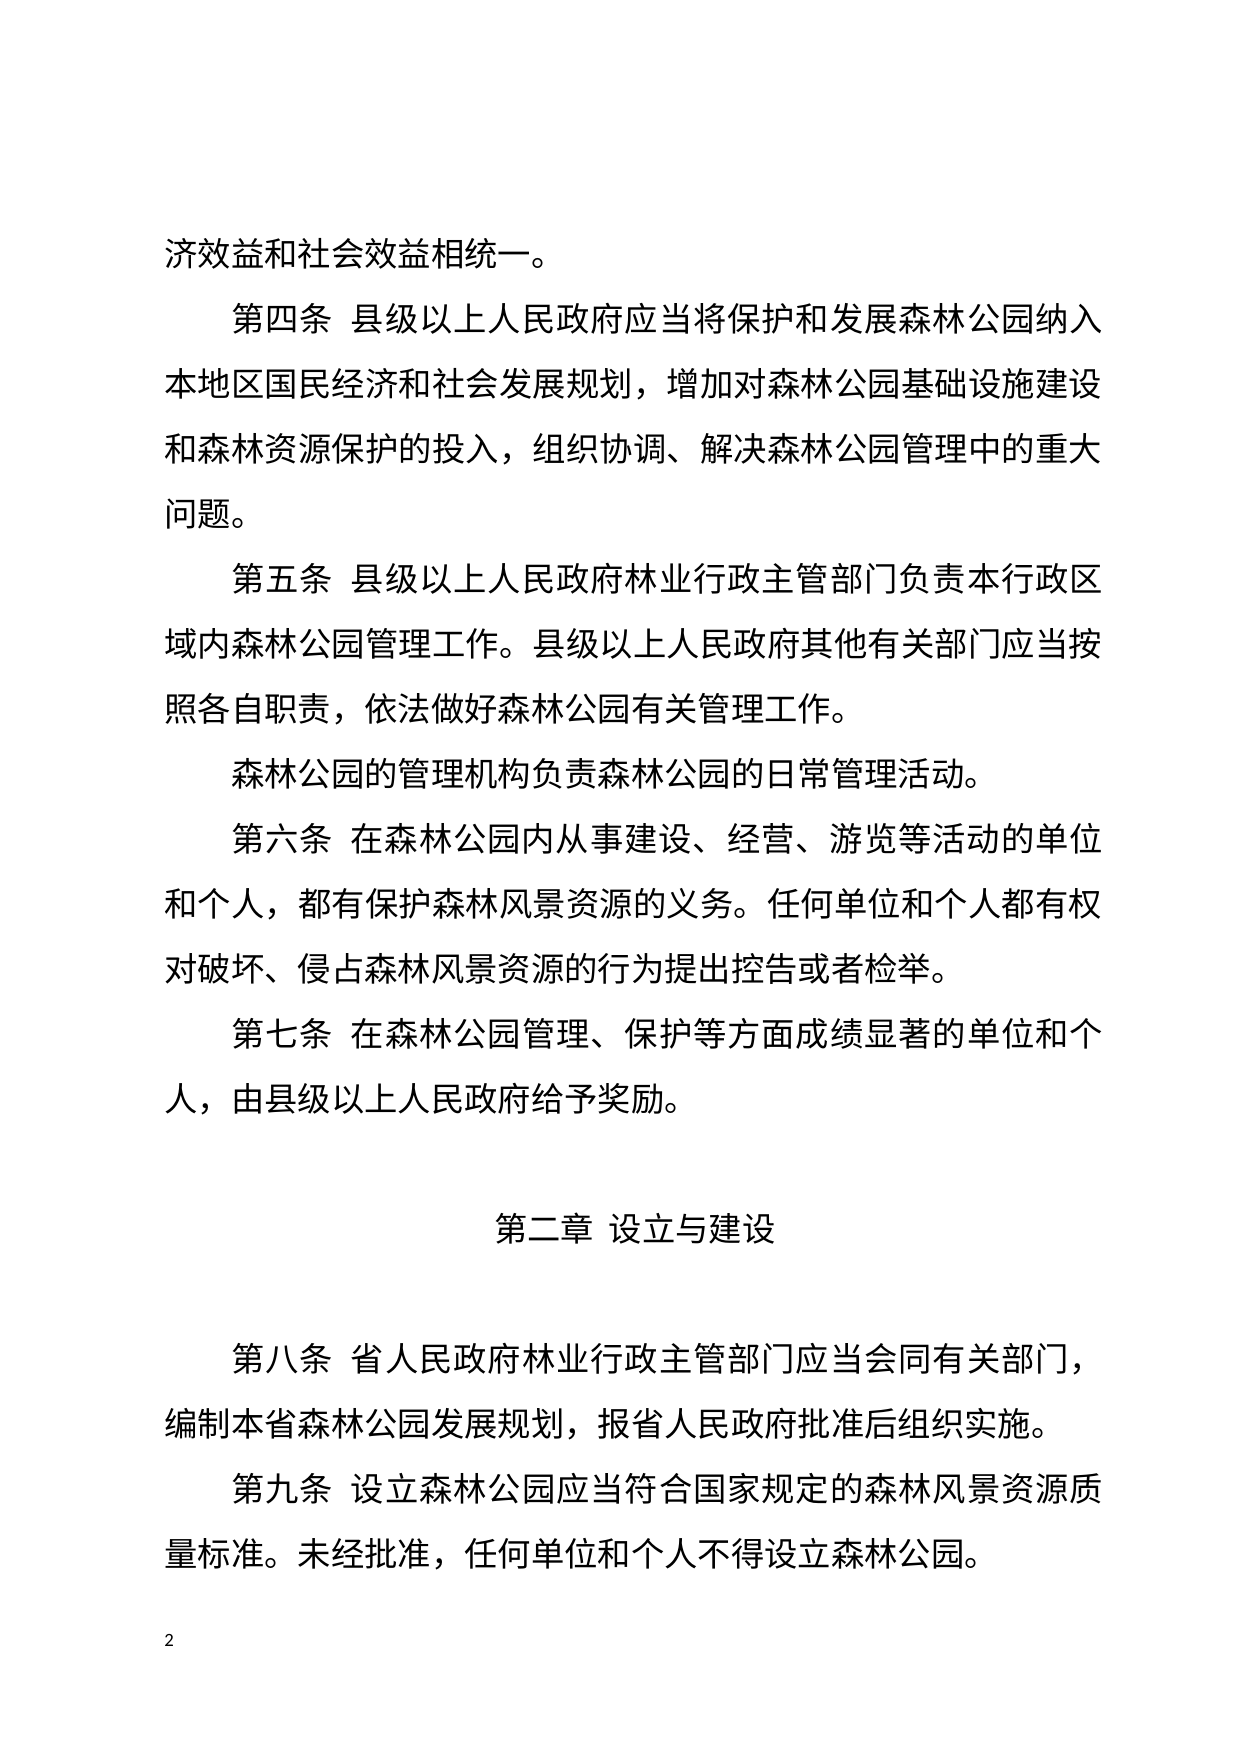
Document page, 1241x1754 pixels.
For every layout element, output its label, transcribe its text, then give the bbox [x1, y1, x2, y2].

text 第六条 在森林公园内从事建设、经营、游览等活动的单位和个人，都有保护森林风景资源的义务。任何单位和个人都有权对破坏、侵占森林风景资源的行为提出控告或者检举。 [164, 804, 1105, 999]
text 第四条 县级以上人民政府应当将保护和发展森林公园纳入本地区国民经济和社会发展规划，增加对森林公园基础设施建设和森林资源保护的投入，组织协调、解决森林公园管理中的重大问题。 [164, 284, 1105, 544]
text 第八条 省人民政府林业行政主管部门应当会同有关部门，编制本省森林公园发展规划，报省人民政府批准后组织实施。 [164, 1324, 1105, 1454]
text 森林公园的管理机构负责森林公园的日常管理活动。 [164, 739, 1105, 804]
text 第五条 县级以上人民政府林业行政主管部门负责本行政区域内森林公园管理工作。县级以上人民政府其他有关部门应当按照各自职责，依法做好森林公园有关管理工作。 [164, 544, 1105, 739]
text 第九条 设立森林公园应当符合国家规定的森林风景资源质量标准。未经批准，任何单位和个人不得设立森林公园。 [164, 1454, 1105, 1584]
text 第七条 在森林公园管理、保护等方面成绩显著的单位和个人，由县级以上人民政府给予奖励。 [164, 999, 1105, 1129]
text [164, 219, 1105, 284]
text 第二章 设立与建设 [164, 1194, 1105, 1259]
